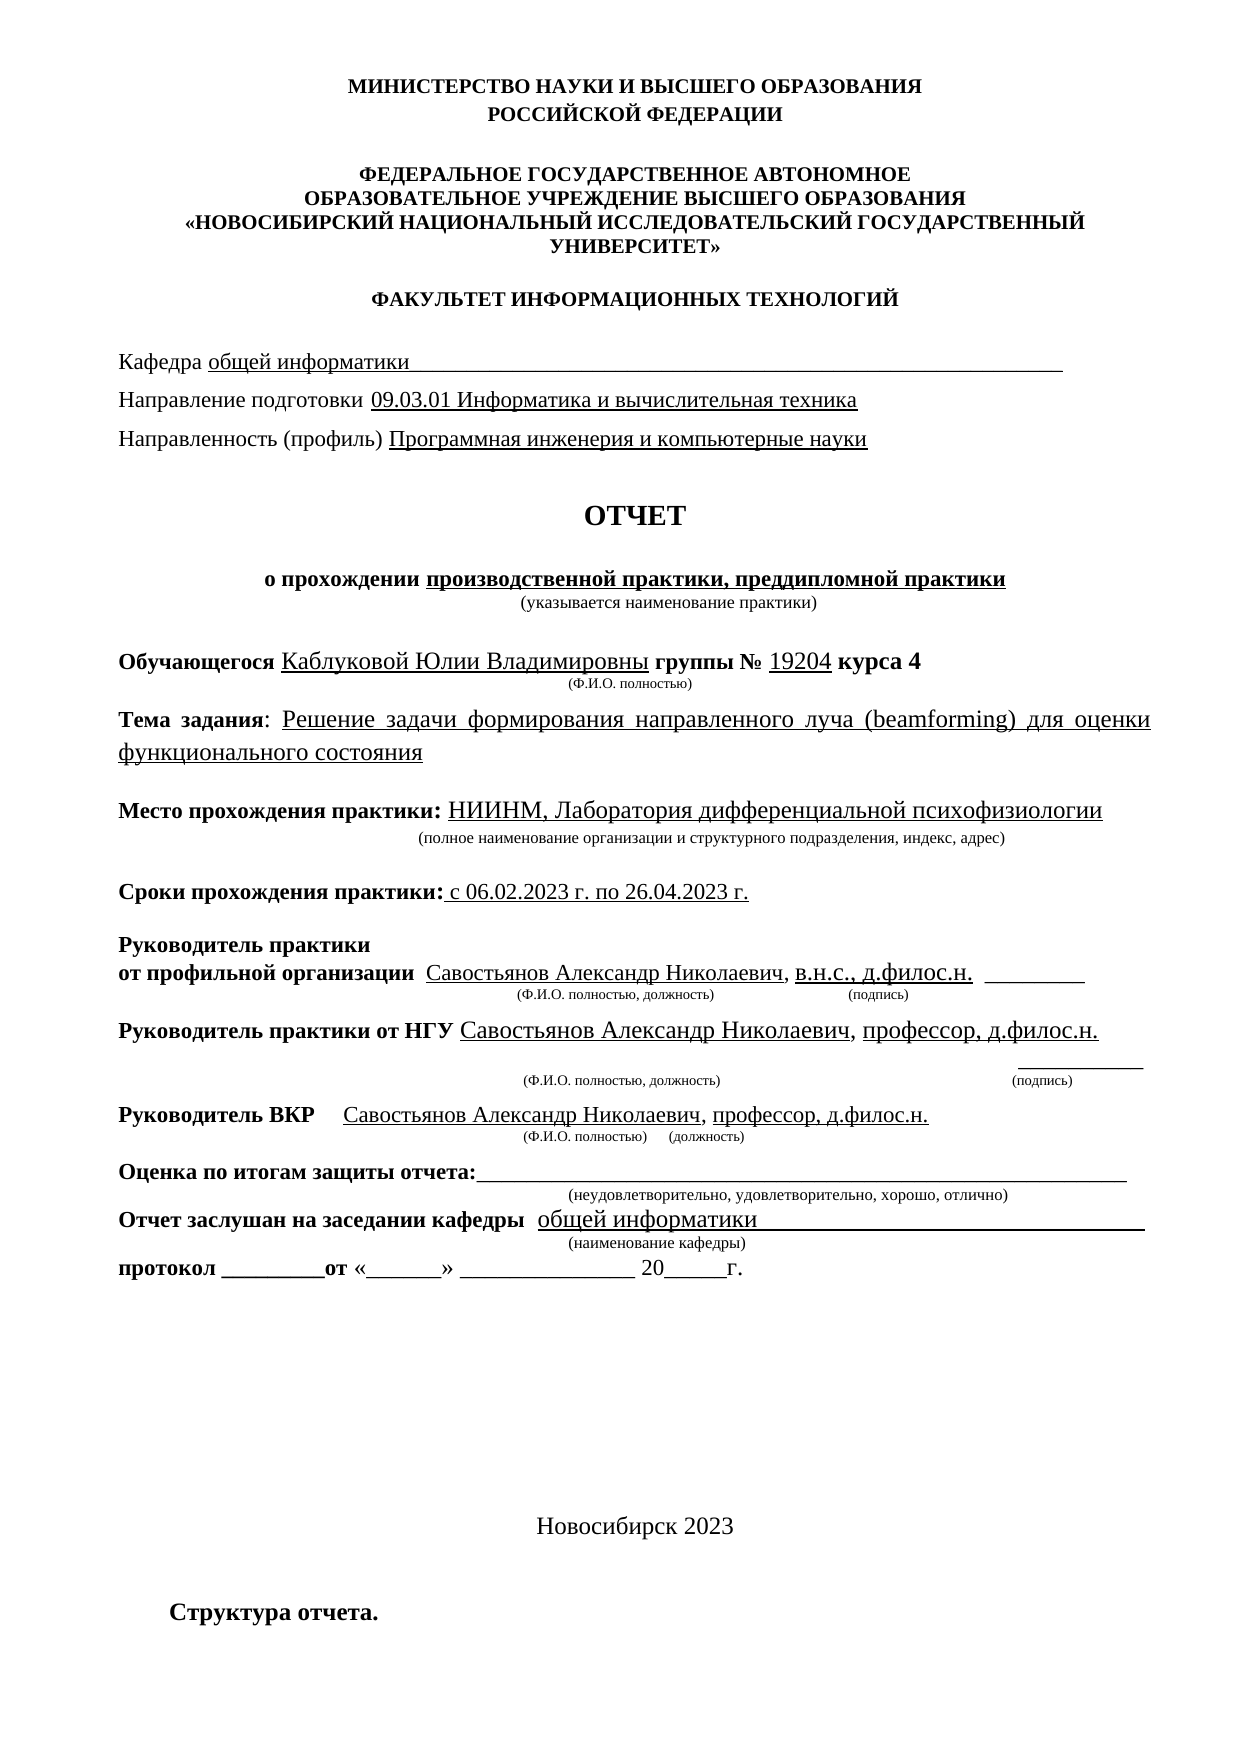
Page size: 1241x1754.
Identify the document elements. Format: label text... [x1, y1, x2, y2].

text (указывается наименование практики) [118, 591, 1152, 627]
text ОТЧЕТ [118, 498, 1152, 531]
text __________ [943, 1043, 1152, 1072]
text Новосибирск 2023 [118, 1511, 1152, 1539]
text (полное наименование организации и структурного подразделения, индекс, адрес) [118, 828, 1152, 847]
text «НОВОСИБИРСКИЙ НАЦИОНАЛЬНЫЙ ИССЛЕДОВАТЕЛЬСКИЙ ГОСУДАРСТВЕННЫЙ УНИВЕРСИТЕТ» [118, 210, 1152, 258]
text о прохождении производственной практики, преддипломной практики [118, 565, 1152, 591]
text (неудовлетворительно, удовлетворительно, хорошо, отлично) [118, 1185, 1152, 1204]
text ОБРАЗОВАТЕЛЬНОЕ УЧРЕЖДЕНИЕ ВЫСШЕГО ОБРАЗОВАНИЯ [118, 186, 1152, 210]
text ФЕДЕРАЛЬНОЕ ГОСУДАРСТВЕННОЕ АВТОНОМНОЕ [118, 162, 1152, 186]
text Кафедра общей информатики_________________________________________________________ [118, 348, 1152, 374]
text Руководитель ВКР Савостьянов Александр Николаевич, профессор, д.филос.н. [118, 1101, 1152, 1127]
text Структура отчета. [119, 1597, 1152, 1626]
text (Ф.И.О. полностью, должность) (подпись) [118, 986, 1152, 1015]
text (Ф.И.О. полностью) (должность) [118, 1127, 1152, 1156]
text МИНИСТЕРСТВО НАУКИ И ВЫСШЕГО ОБРАЗОВАНИЯ [118, 74, 1152, 98]
text (наименование кафедры) [118, 1233, 1152, 1252]
text Тема задания: Решение задачи формирования направленного луча (beamforming) для оценки функционального состояния [118, 704, 1152, 766]
text РОССИЙСКОЙ ФЕДЕРАЦИИ [118, 101, 1152, 126]
text протокол _________от «______» ______________ 20_____г. [118, 1252, 1152, 1281]
text Обучающегося Каблуковой Юлии Владимировны группы № 19204 курса 4 [118, 646, 1152, 675]
text (Ф.И.О. полностью, должность) (подпись) [118, 1072, 1152, 1101]
text ФАКУЛЬТЕТ ИНФОРМАЦИОННЫХ ТЕХНОЛОГИЙ [118, 287, 1152, 311]
text Отчет заслушан на заседании кафедры общей информатики_______________________________ [118, 1204, 1152, 1233]
text Направленность (профиль) Программная инженерия и компьютерные науки [118, 425, 1152, 452]
text (Ф.И.О. полностью) [118, 675, 1152, 704]
text Место прохождения практики: НИИНМ, Лаборатория дифференциальной психофизиологии [118, 795, 1152, 824]
text Направление подготовки 09.03.01 Информатика и вычислительная техника [118, 387, 1152, 413]
text Оценка по итогам защиты отчета:____________________________________________________ [118, 1156, 1152, 1185]
text Руководитель практики от НГУ Савостьянов Александр Николаевич, профессор, д.филос.н. [118, 1015, 1152, 1043]
text Сроки прохождения практики: с 06.02.2023 г. по 26.04.2023 г. [118, 876, 1152, 904]
text Руководитель практики от профильной организации Савостьянов Александр Николаевич, в.н.с., д.филос.н. ________ [118, 931, 1152, 986]
